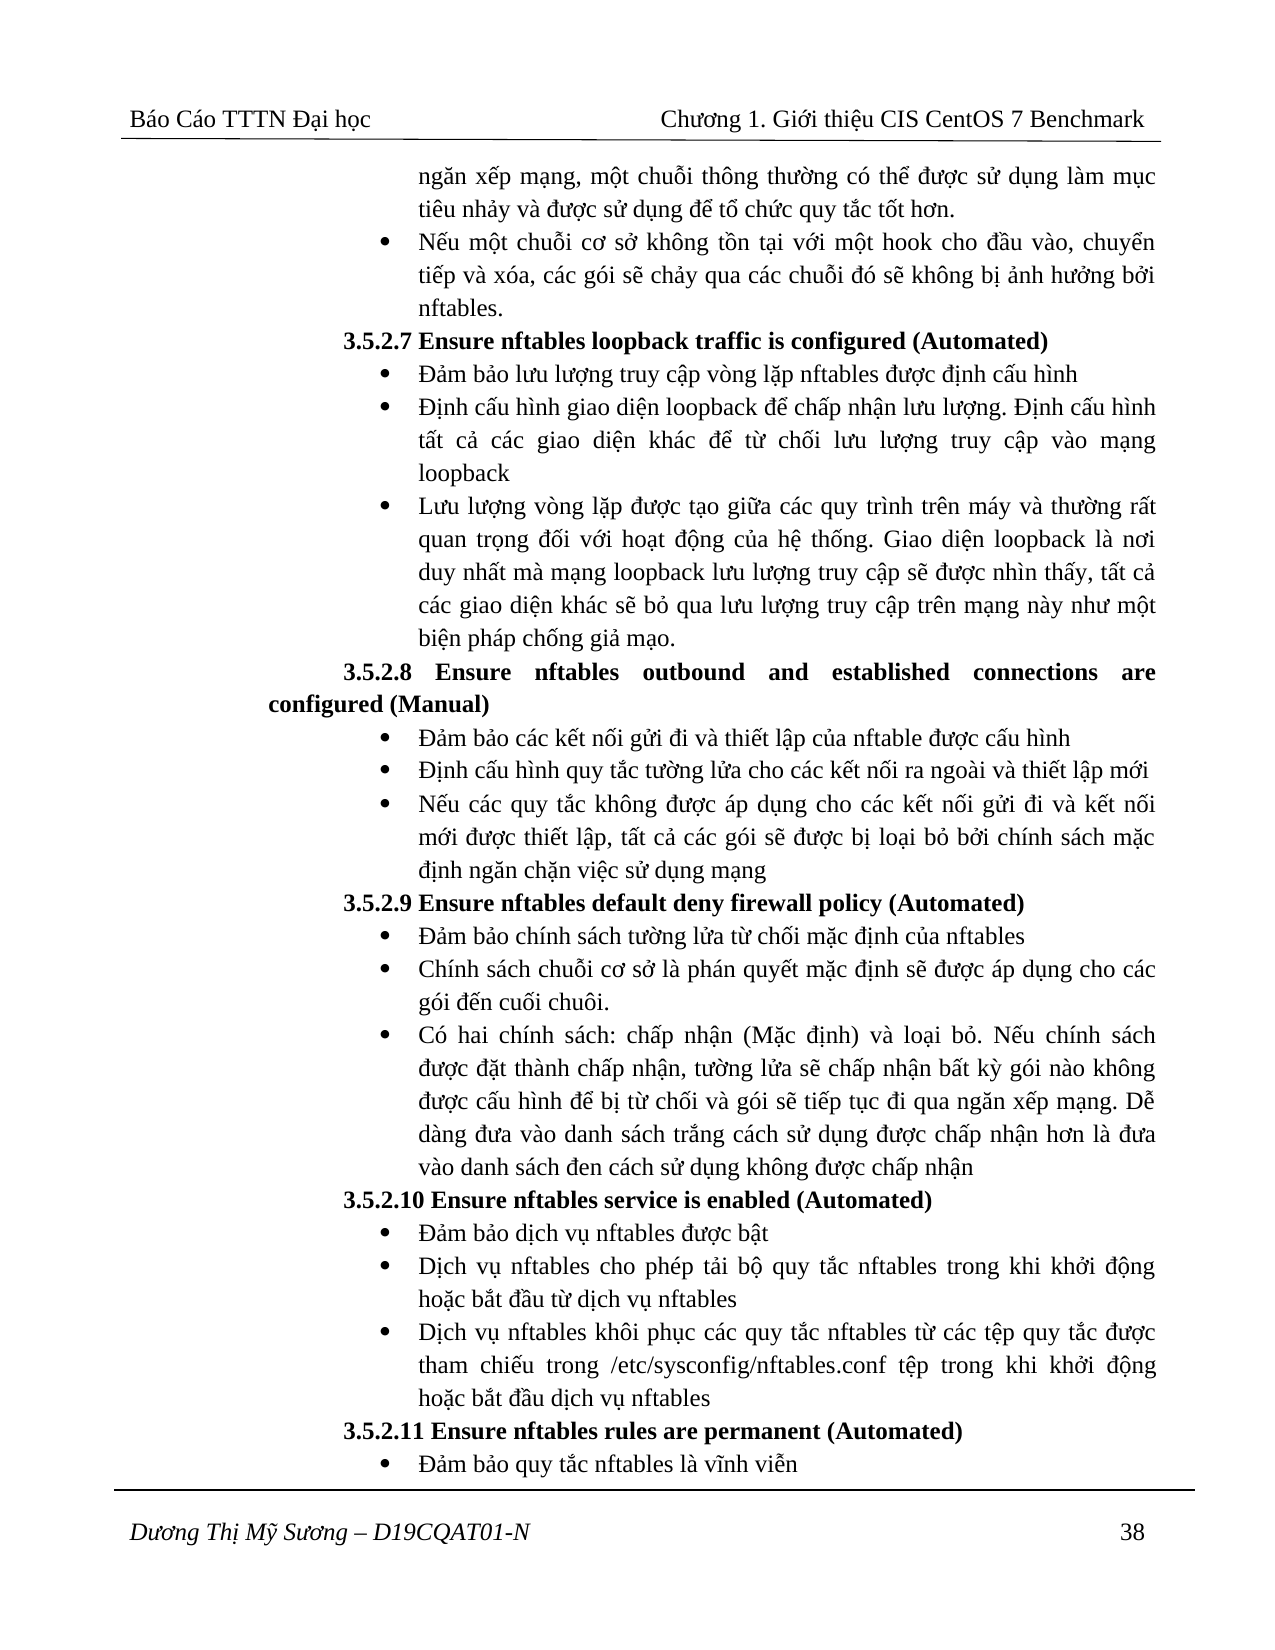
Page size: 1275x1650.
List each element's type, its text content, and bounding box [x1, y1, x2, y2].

list Có hai chính sách: chấp nhận (Mặc định) và loại bỏ. Nếu chính sách được đặt thành chấp nhận, tường lửa sẽ chấp nhận bất kỳ gói nào không được cấu hình để bị từ chối và gói sẽ tiếp tục đi qua ngăn xếp mạng. Dễ dàng đưa vào danh sách trắng cách sử dụng được chấp nhận hơn là đưa vào danh sách đen cách sử dụng không được chấp nhận [381, 1020, 1157, 1181]
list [381, 161, 1157, 223]
list Dịch vụ nftables cho phép tải bộ quy tắc nftables trong khi khởi động hoặc bắt đầu từ dịch vụ nftables [381, 1251, 1157, 1313]
list Đảm bảo quy tắc nftables là vĩnh viễn [381, 1449, 1157, 1478]
list Định cấu hình quy tắc tường lửa cho các kết nối ra ngoài và thiết lập mới [381, 756, 1157, 784]
text 3.5.2.10 Ensure nftables service is enabled (Automated) [268, 1185, 1157, 1214]
list Nếu một chuỗi cơ sở không tồn tại với một hook cho đầu vào, chuyển tiếp và xóa, các gói sẽ chảy qua các chuỗi đó sẽ không bị ảnh hưởng bởi nftables. [381, 227, 1157, 322]
list Đảm bảo chính sách tường lửa từ chối mặc định của nftables [381, 921, 1157, 949]
list Nếu các quy tắc không được áp dụng cho các kết nối gửi đi và kết nối mới được thiết lập, tất cả các gói sẽ được bị loại bỏ bởi chính sách mặc định ngăn chặn việc sử dụng mạng [381, 789, 1157, 883]
list Chính sách chuỗi cơ sở là phán quyết mặc định sẽ được áp dụng cho các gói đến cuối chuôi. [381, 954, 1157, 1016]
list Định cấu hình giao diện loopback để chấp nhận lưu lượng. Định cấu hình tất cả các giao diện khác để từ chối lưu lượng truy cập vào mạng loopback [381, 392, 1157, 487]
list Đảm bảo lưu lượng truy cập vòng lặp nftables được định cấu hình [381, 359, 1157, 388]
text 3.5.2.7 Ensure nftables loopback traffic is configured (Automated) [268, 326, 1157, 355]
text 3.5.2.9 Ensure nftables default deny firewall policy (Automated) [268, 888, 1157, 916]
text 3.5.2.8 Ensure nftables outbound and established connections are configured (Manual) [268, 657, 1157, 718]
text 3.5.2.11 Ensure nftables rules are permanent (Automated) [268, 1416, 1157, 1445]
list Lưu lượng vòng lặp được tạo giữa các quy trình trên máy và thường rất quan trọng đối với hoạt động của hệ thống. Giao diện loopback là nơi duy nhất mà mạng loopback lưu lượng truy cập sẽ được nhìn thấy, tất cả các giao diện khác sẽ bỏ qua lưu lượng truy cập trên mạng này như một biện pháp chống giả mạo. [381, 491, 1157, 652]
list Đảm bảo dịch vụ nftables được bật [381, 1218, 1157, 1247]
list Đảm bảo các kết nối gửi đi và thiết lập của nftable được cấu hình [381, 723, 1157, 751]
list Dịch vụ nftables khôi phục các quy tắc nftables từ các tệp quy tắc được tham chiếu trong /etc/sysconfig/nftables.conf tệp trong khi khởi động hoặc bắt đầu dịch vụ nftables [381, 1317, 1157, 1412]
